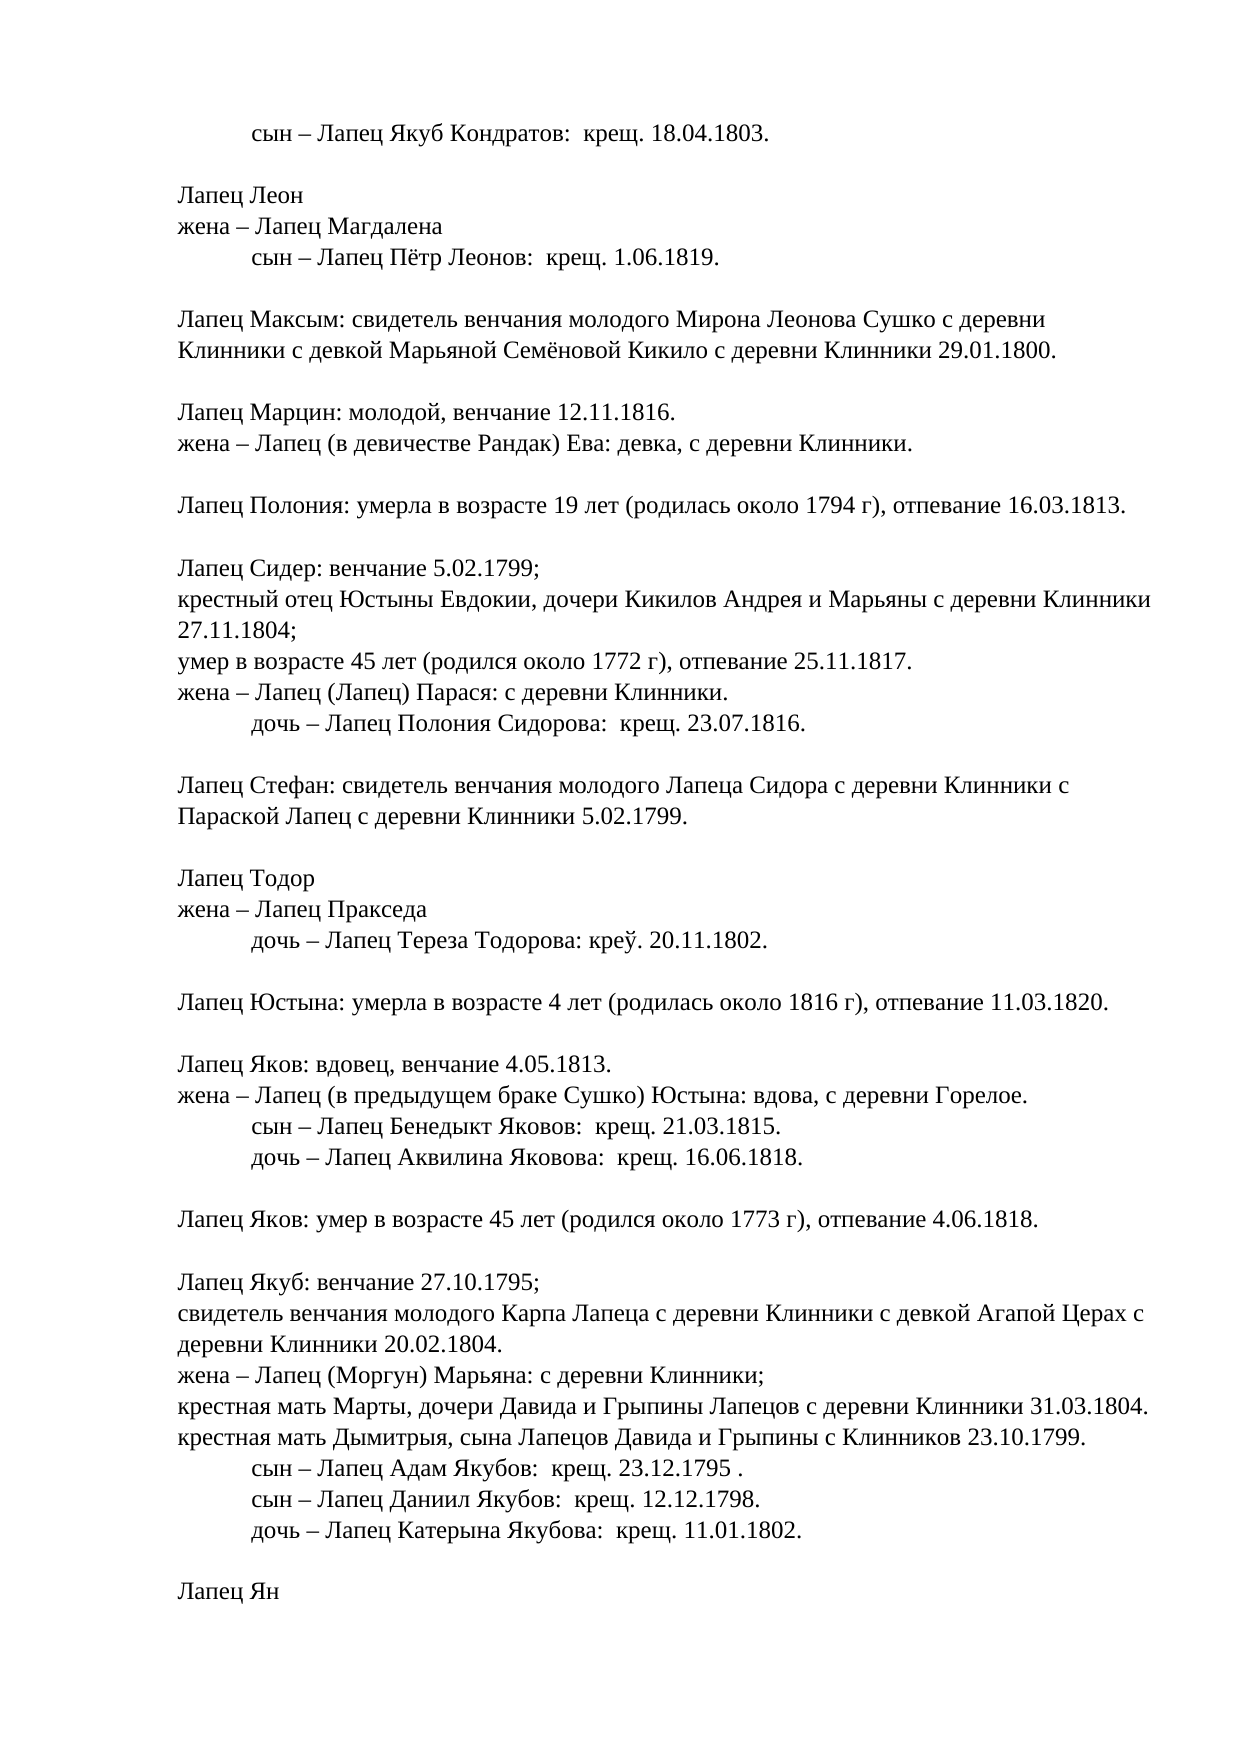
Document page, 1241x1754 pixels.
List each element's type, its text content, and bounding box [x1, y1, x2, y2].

text дочь – Лапец Тереза Тодорова: креў. 20.11.1802. [177, 925, 1152, 954]
text дочь – Лапец Аквилина Яковова: крещ. 16.06.1818. [177, 1142, 1152, 1171]
text сын – Лапец Пётр Леонов: крещ. 1.06.1819. [177, 242, 1152, 271]
text Лапец Леон [177, 180, 1152, 209]
text Лапец Якуб: венчание 27.10.1795; [177, 1267, 1152, 1295]
text Лапец Марцин: молодой, венчание 12.11.1816. [177, 397, 1152, 426]
text жена – Лапец (Лапец) Парася: с деревни Клинники. [177, 677, 1152, 706]
text крестная мать Марты, дочери Давида и Грыпины Лапецов с деревни Клинники 31.03.1804. [177, 1391, 1152, 1419]
text Лапец Максым: свидетель венчания молодого Мирона Леонова Сушко с деревни Клинники с девкой Марьяной Семёновой Кикило с деревни Клинники 29.01.1800. [177, 304, 1152, 364]
text жена – Лапец (в девичестве Рандак) Ева: девка, с деревни Клинники. [177, 428, 1152, 457]
text Лапец Яков: вдовец, венчание 4.05.1813. [177, 1049, 1152, 1078]
text сын – Лапец Даниил Якубов: крещ. 12.12.1798. [177, 1484, 1152, 1513]
text Лапец Тодор [177, 863, 1152, 892]
text Лапец Юстына: умерла в возрасте 4 лет (родилась около 1816 г), отпевание 11.03.1820. [177, 987, 1152, 1016]
text свидетель венчания молодого Карпа Лапеца с деревни Клинники с девкой Агапой Церах с деревни Клинники 20.02.1804. [177, 1298, 1152, 1357]
text Лапец Сидер: венчание 5.02.1799; [177, 553, 1152, 581]
text Лапец Ян [177, 1576, 1152, 1605]
text сын – Лапец Адам Якубов: крещ. 23.12.1795 . [177, 1453, 1152, 1482]
text дочь – Лапец Катерына Якубова: крещ. 11.01.1802. [177, 1515, 1152, 1544]
text крестная мать Дымитрыя, сына Лапецов Давида и Грыпины с Клинников 23.10.1799. [177, 1422, 1152, 1451]
text умер в возрасте 45 лет (родился около 1772 г), отпевание 25.11.1817. [177, 646, 1152, 674]
text жена – Лапец Пракседа [177, 894, 1152, 923]
text жена – Лапец (в предыдущем браке Сушко) Юстына: вдова, с деревни Горелое. [177, 1080, 1152, 1109]
text дочь – Лапец Полония Сидорова: крещ. 23.07.1816. [177, 708, 1152, 737]
text жена – Лапец Магдалена [177, 211, 1152, 240]
text Лапец Стефан: свидетель венчания молодого Лапеца Сидора с деревни Клинники с Параской Лапец с деревни Клинники 5.02.1799. [177, 770, 1152, 830]
text сын – Лапец Якуб Кондратов: крещ. 18.04.1803. [177, 118, 1152, 147]
text Лапец Яков: умер в возрасте 45 лет (родился около 1773 г), отпевание 4.06.1818. [177, 1204, 1152, 1233]
text сын – Лапец Бенедыкт Яковов: крещ. 21.03.1815. [177, 1111, 1152, 1140]
text Лапец Полония: умерла в возрасте 19 лет (родилась около 1794 г), отпевание 16.03.1813. [177, 491, 1152, 519]
text крестный отец Юстыны Евдокии, дочери Кикилов Андрея и Марьяны с деревни Клинники 27.11.1804; [177, 584, 1152, 643]
text жена – Лапец (Моргун) Марьяна: с деревни Клинники; [177, 1360, 1152, 1388]
